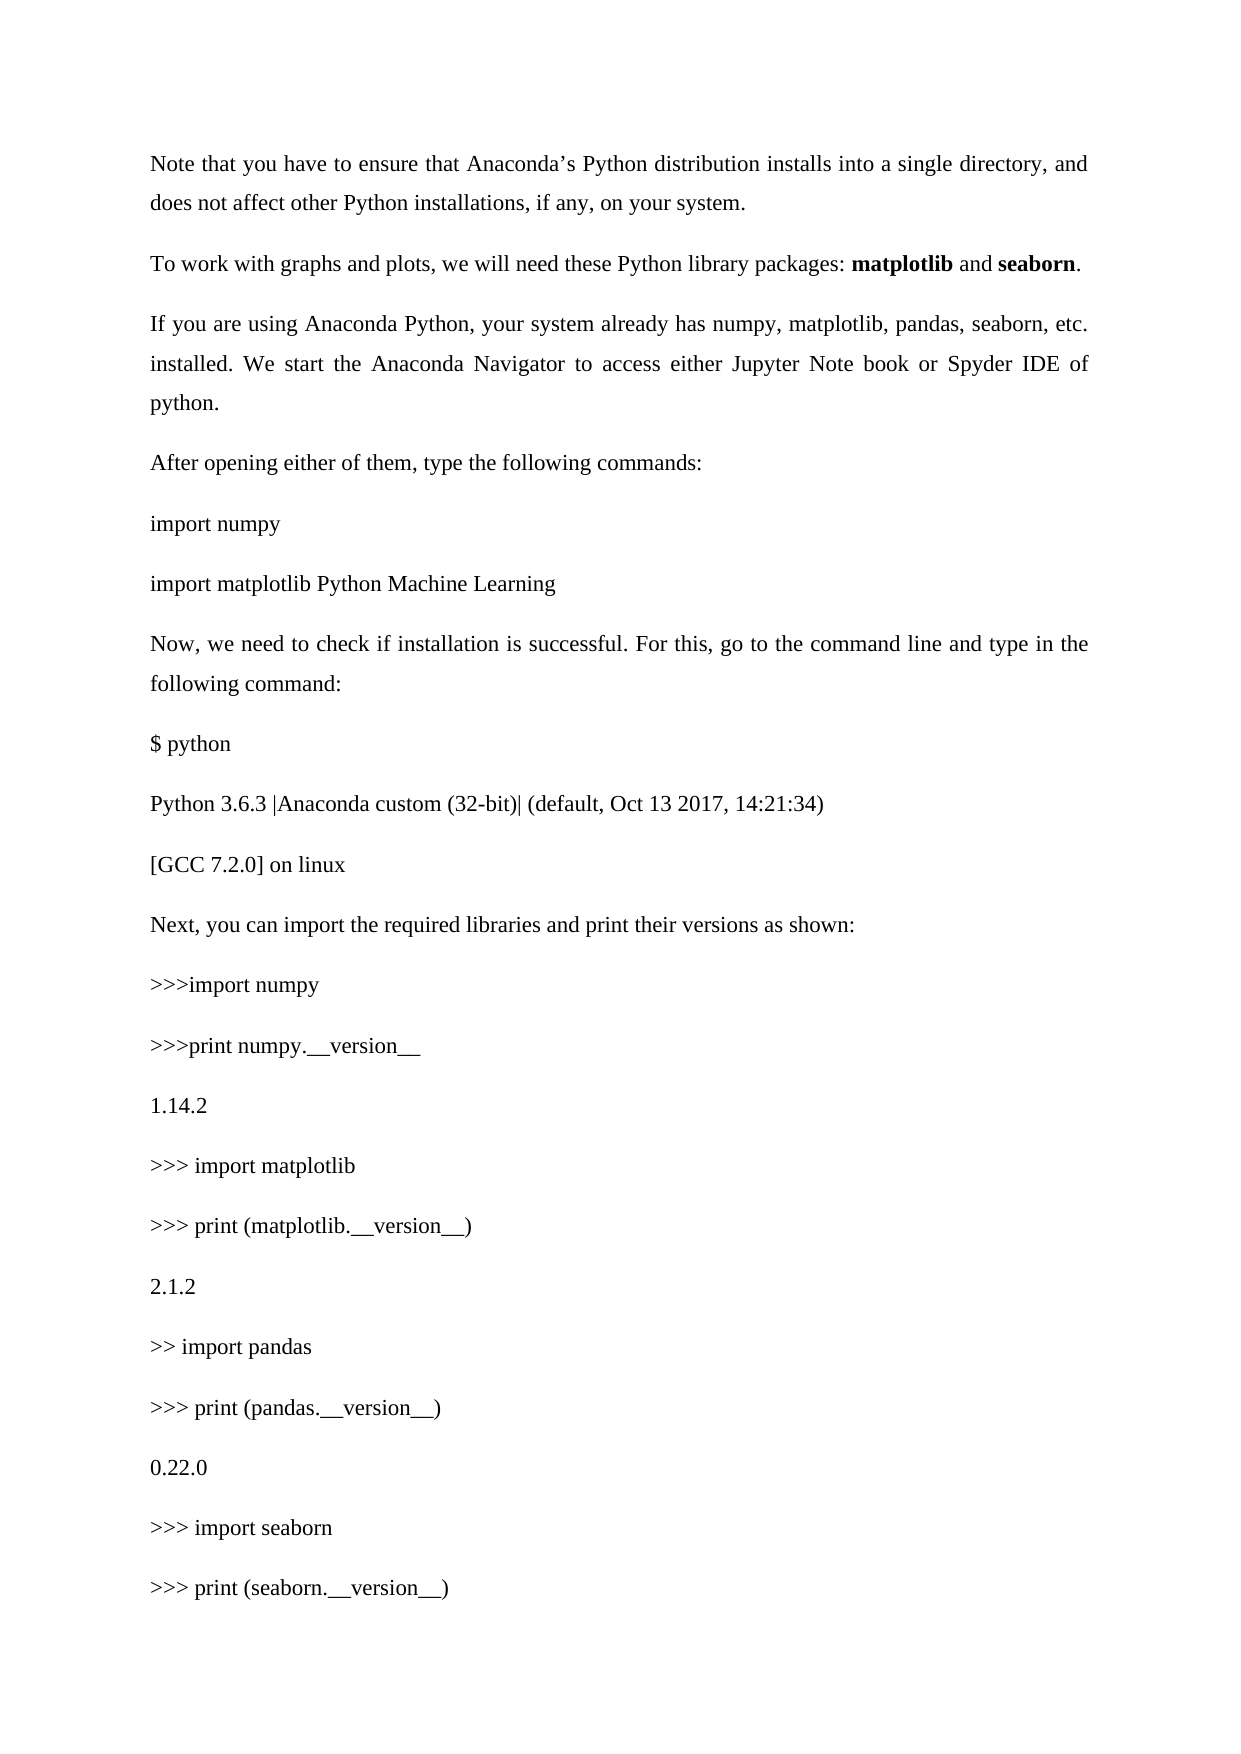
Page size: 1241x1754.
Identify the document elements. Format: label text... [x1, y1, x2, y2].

text $ python [150, 730, 1090, 756]
text After opening either of them, type the following commands: [150, 449, 1090, 476]
text >>>import numpy [150, 971, 1090, 998]
text >>> print (pandas.__version__) [150, 1393, 1090, 1420]
text To work with graphs and plots, we will need these Python library packages: matplotlib and seaborn. [150, 250, 1090, 276]
text >> import pandas [150, 1333, 1090, 1359]
text 0.22.0 [150, 1454, 1090, 1480]
text import matplotlib Python Machine Learning [150, 570, 1090, 596]
text >>> import seaborn [150, 1514, 1090, 1541]
text Python 3.6.3 |Anaconda custom (32-bit)| (default, Oct 13 2017, 14:21:34) [150, 790, 1090, 817]
text >>> print (seaborn.__version__) [150, 1574, 1090, 1601]
text >>>print numpy.__version__ [150, 1032, 1090, 1058]
text Now, we need to check if installation is successful. For this, go to the command line and type in the following command: [150, 630, 1090, 696]
text If you are using Anaconda Python, your system already has numpy, matplotlib, pandas, seaborn, etc. installed. We start the Anaconda Navigator to access either Jupyter Note book or Spyder IDE of python. [150, 310, 1090, 415]
text >>> import matplotlib [150, 1152, 1090, 1179]
text >>> print (matplotlib.__version__) [150, 1213, 1090, 1239]
text Note that you have to ensure that Anaconda’s Python distribution installs into a single directory, and does not affect other Python installations, if any, on your system. [150, 150, 1090, 216]
text import numpy [150, 510, 1090, 536]
text [GCC 7.2.0] on linux [150, 851, 1090, 877]
text 2.1.2 [150, 1273, 1090, 1299]
text Next, you can import the required libraries and print their versions as shown: [150, 911, 1090, 937]
text 1.14.2 [150, 1092, 1090, 1118]
